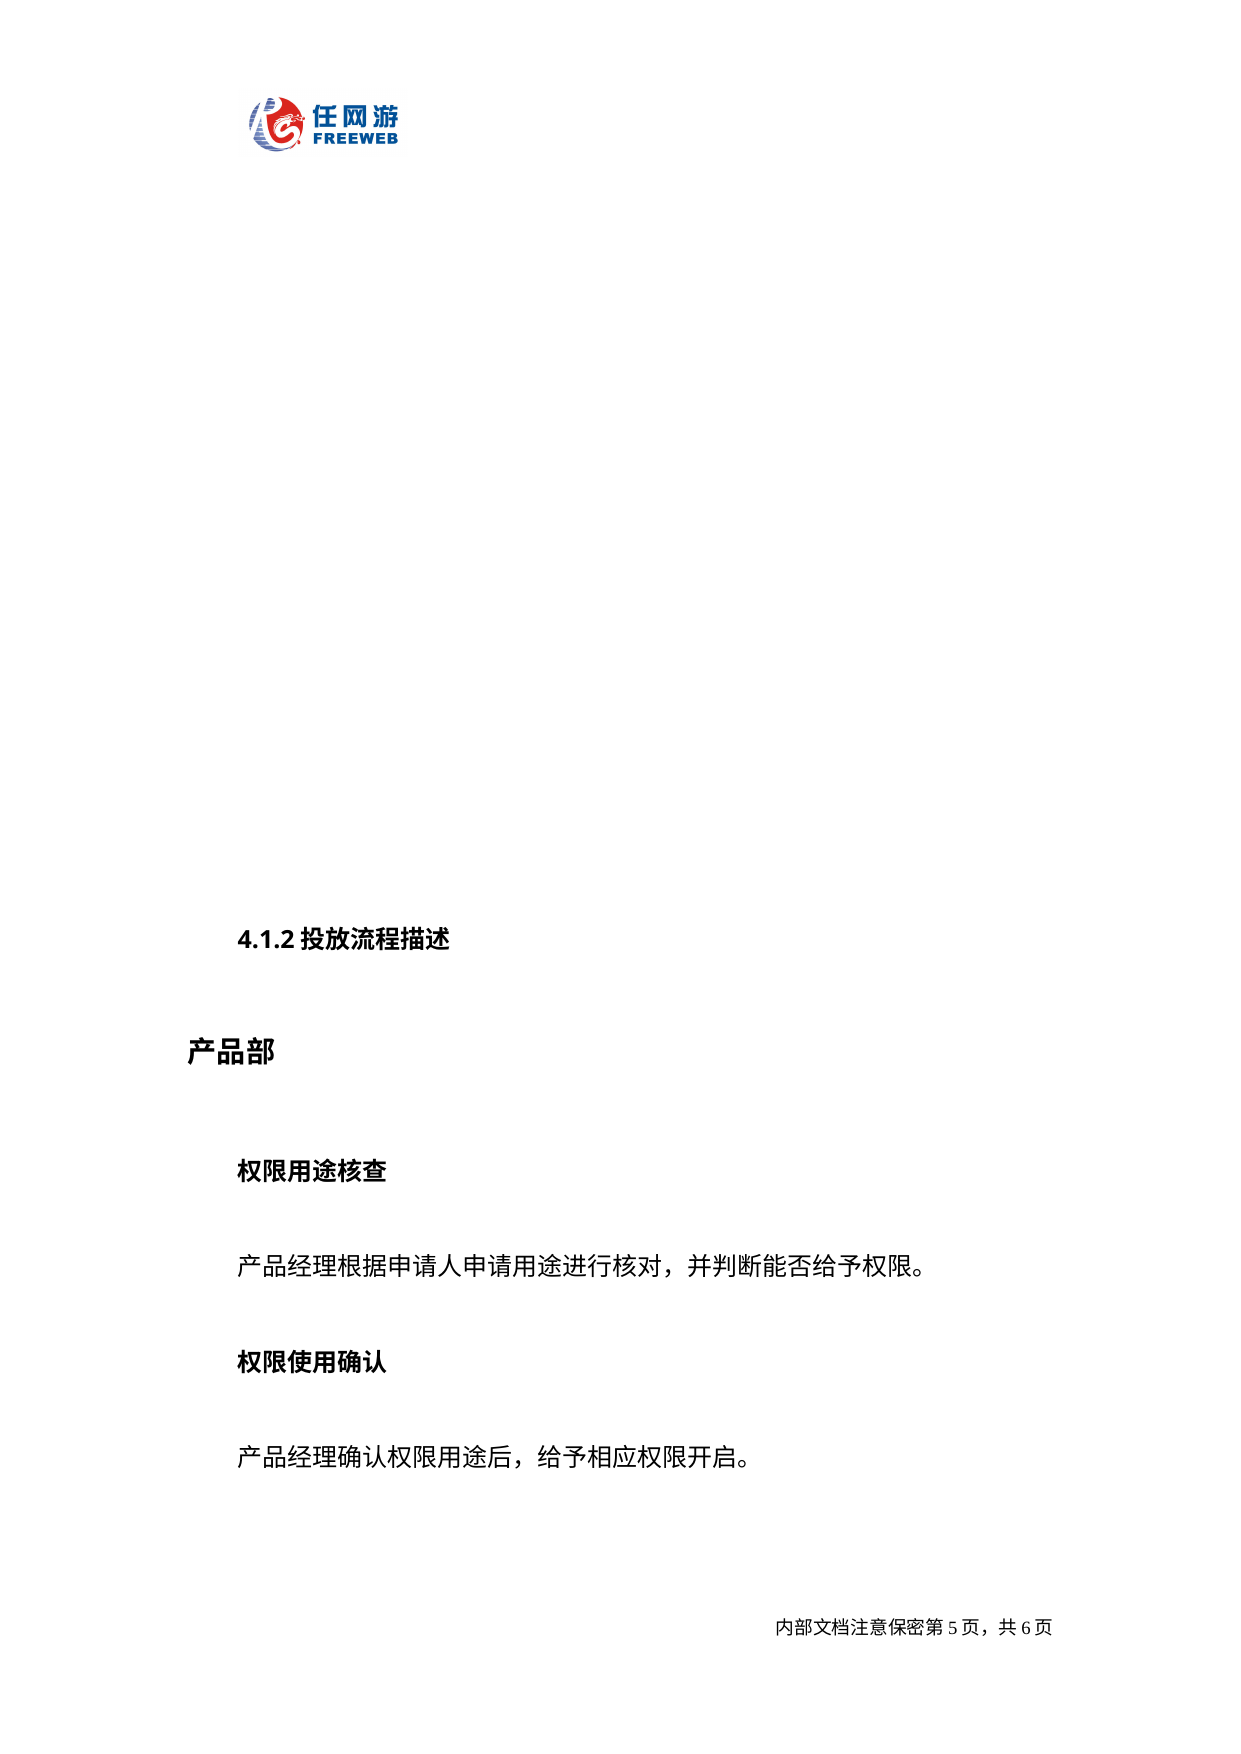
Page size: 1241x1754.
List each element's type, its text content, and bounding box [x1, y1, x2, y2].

picture [237, 88, 409, 157]
text 权限使用确认 [187, 1328, 1053, 1393]
text 产品经理根据申请人申请用途进行核对，并判断能否给予权限。 [187, 1232, 1053, 1297]
text 产品经理确认权限用途后，给予相应权限开启。 [187, 1423, 1053, 1488]
text 权限用途核查 [187, 1137, 1053, 1202]
subtitle 4.1.2投放流程描述 [187, 905, 1053, 970]
subtitle 产品部 [187, 1018, 1053, 1083]
